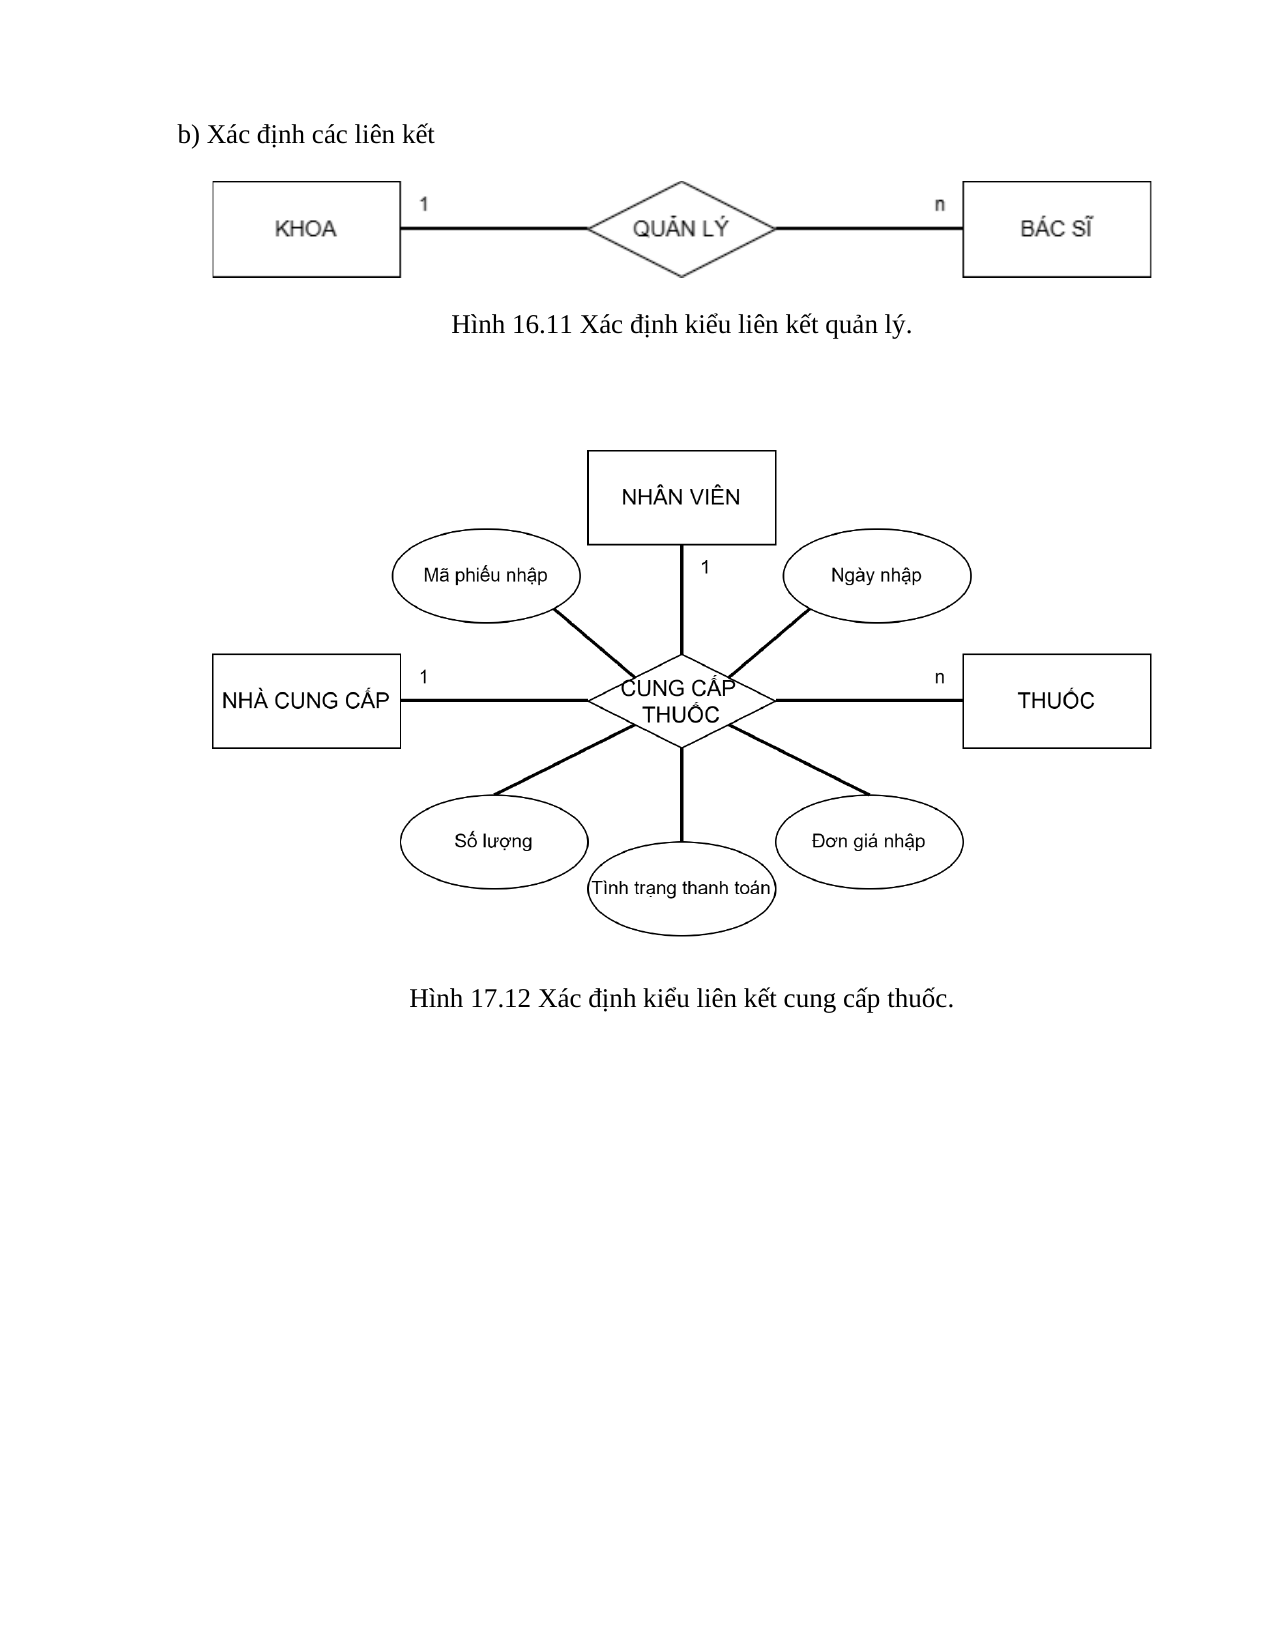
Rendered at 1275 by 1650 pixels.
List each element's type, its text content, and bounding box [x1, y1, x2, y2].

picture [196, 434, 1167, 952]
picture [212, 181, 1152, 278]
text b) Xác định các liên kết [177, 118, 1186, 149]
